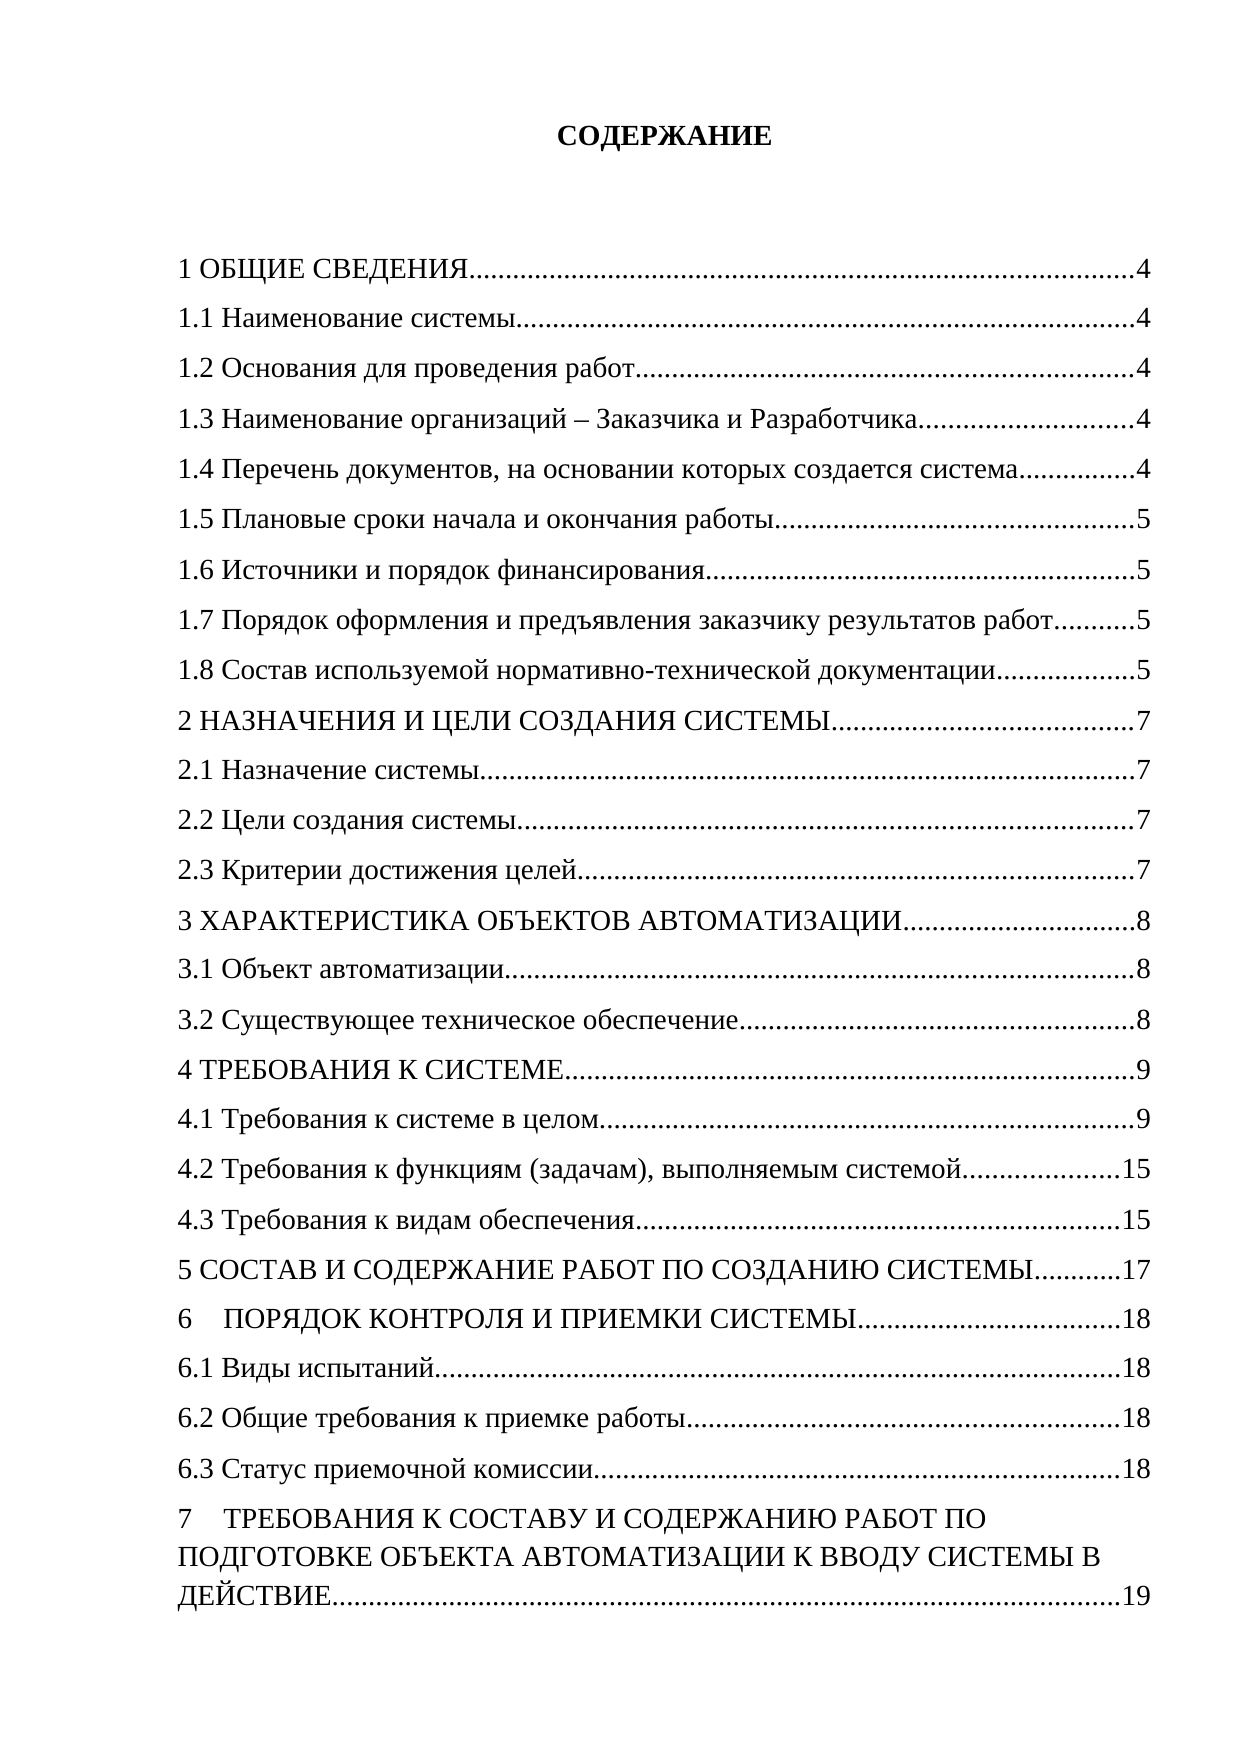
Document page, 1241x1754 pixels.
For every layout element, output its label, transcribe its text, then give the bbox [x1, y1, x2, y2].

text СОДЕРЖАНИЕ [177, 118, 1152, 152]
